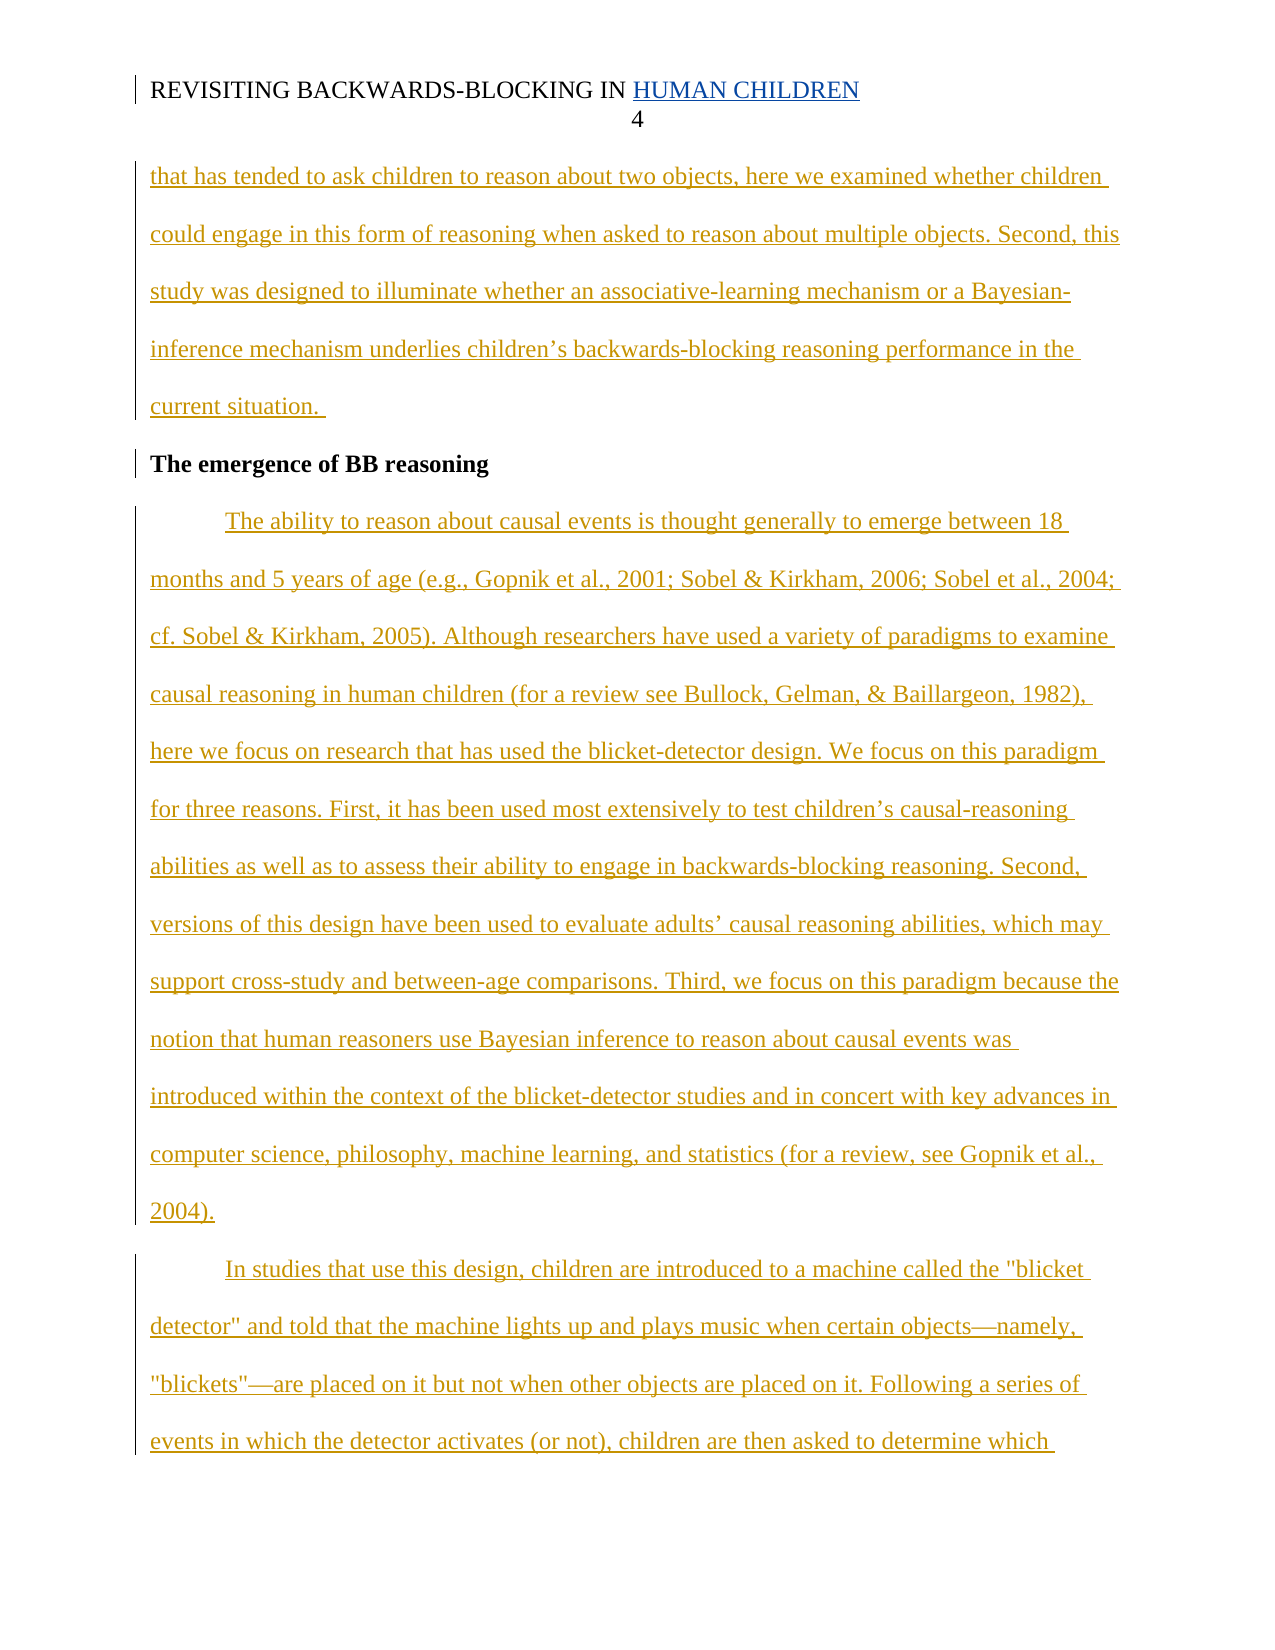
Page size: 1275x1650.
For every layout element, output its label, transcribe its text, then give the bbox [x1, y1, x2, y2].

text The emergence of BB reasoning [150, 449, 1125, 477]
